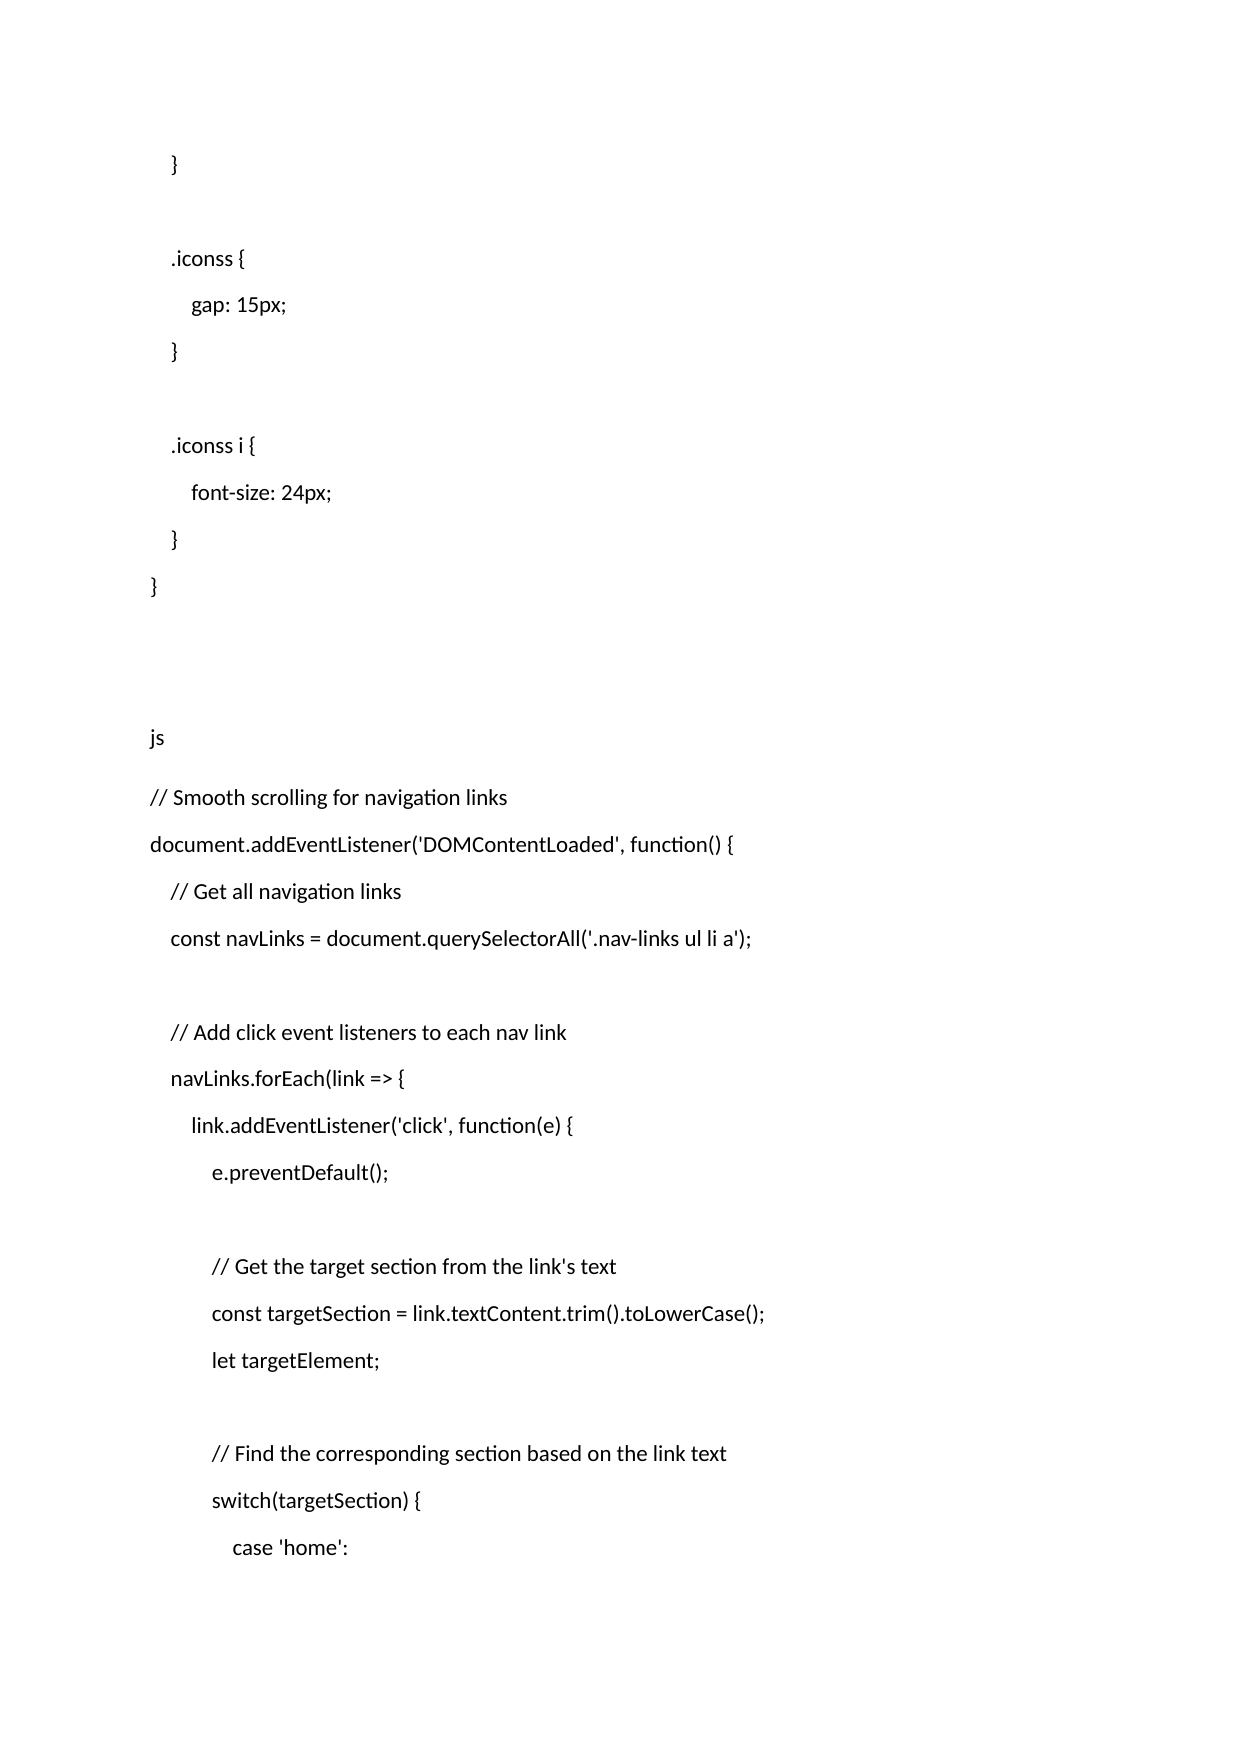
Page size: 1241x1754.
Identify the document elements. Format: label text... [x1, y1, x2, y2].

text document.addEventListener('DOMContentLoaded', function() { [150, 830, 1090, 858]
text // Find the corresponding section based on the link text [150, 1439, 1090, 1468]
text let targetElement; [150, 1346, 1090, 1374]
text navLinks.forEach(link => { [150, 1064, 1090, 1093]
text } js // Smooth scrolling for navigation links [150, 572, 1090, 811]
text // Get all navigation links [150, 877, 1090, 905]
text .iconss i { [150, 431, 1090, 459]
text gap: 15px; [150, 291, 1090, 319]
text } [150, 150, 1090, 178]
text const targetSection = link.textContent.trim().toLowerCase(); [150, 1299, 1090, 1327]
text const navLinks = document.querySelectorAll('.nav-links ul li a'); [150, 924, 1090, 952]
text case 'home': [150, 1533, 1090, 1561]
text link.addEventListener('click', function(e) { [150, 1111, 1090, 1139]
text .iconss { [150, 244, 1090, 272]
text // Get the target section from the link's text [150, 1252, 1090, 1280]
text } [150, 525, 1090, 553]
text // Add click event listeners to each nav link [150, 1018, 1090, 1046]
text font-size: 24px; [150, 478, 1090, 506]
text switch(targetSection) { [150, 1486, 1090, 1514]
text e.preventDefault(); [150, 1158, 1090, 1186]
text } [150, 337, 1090, 366]
